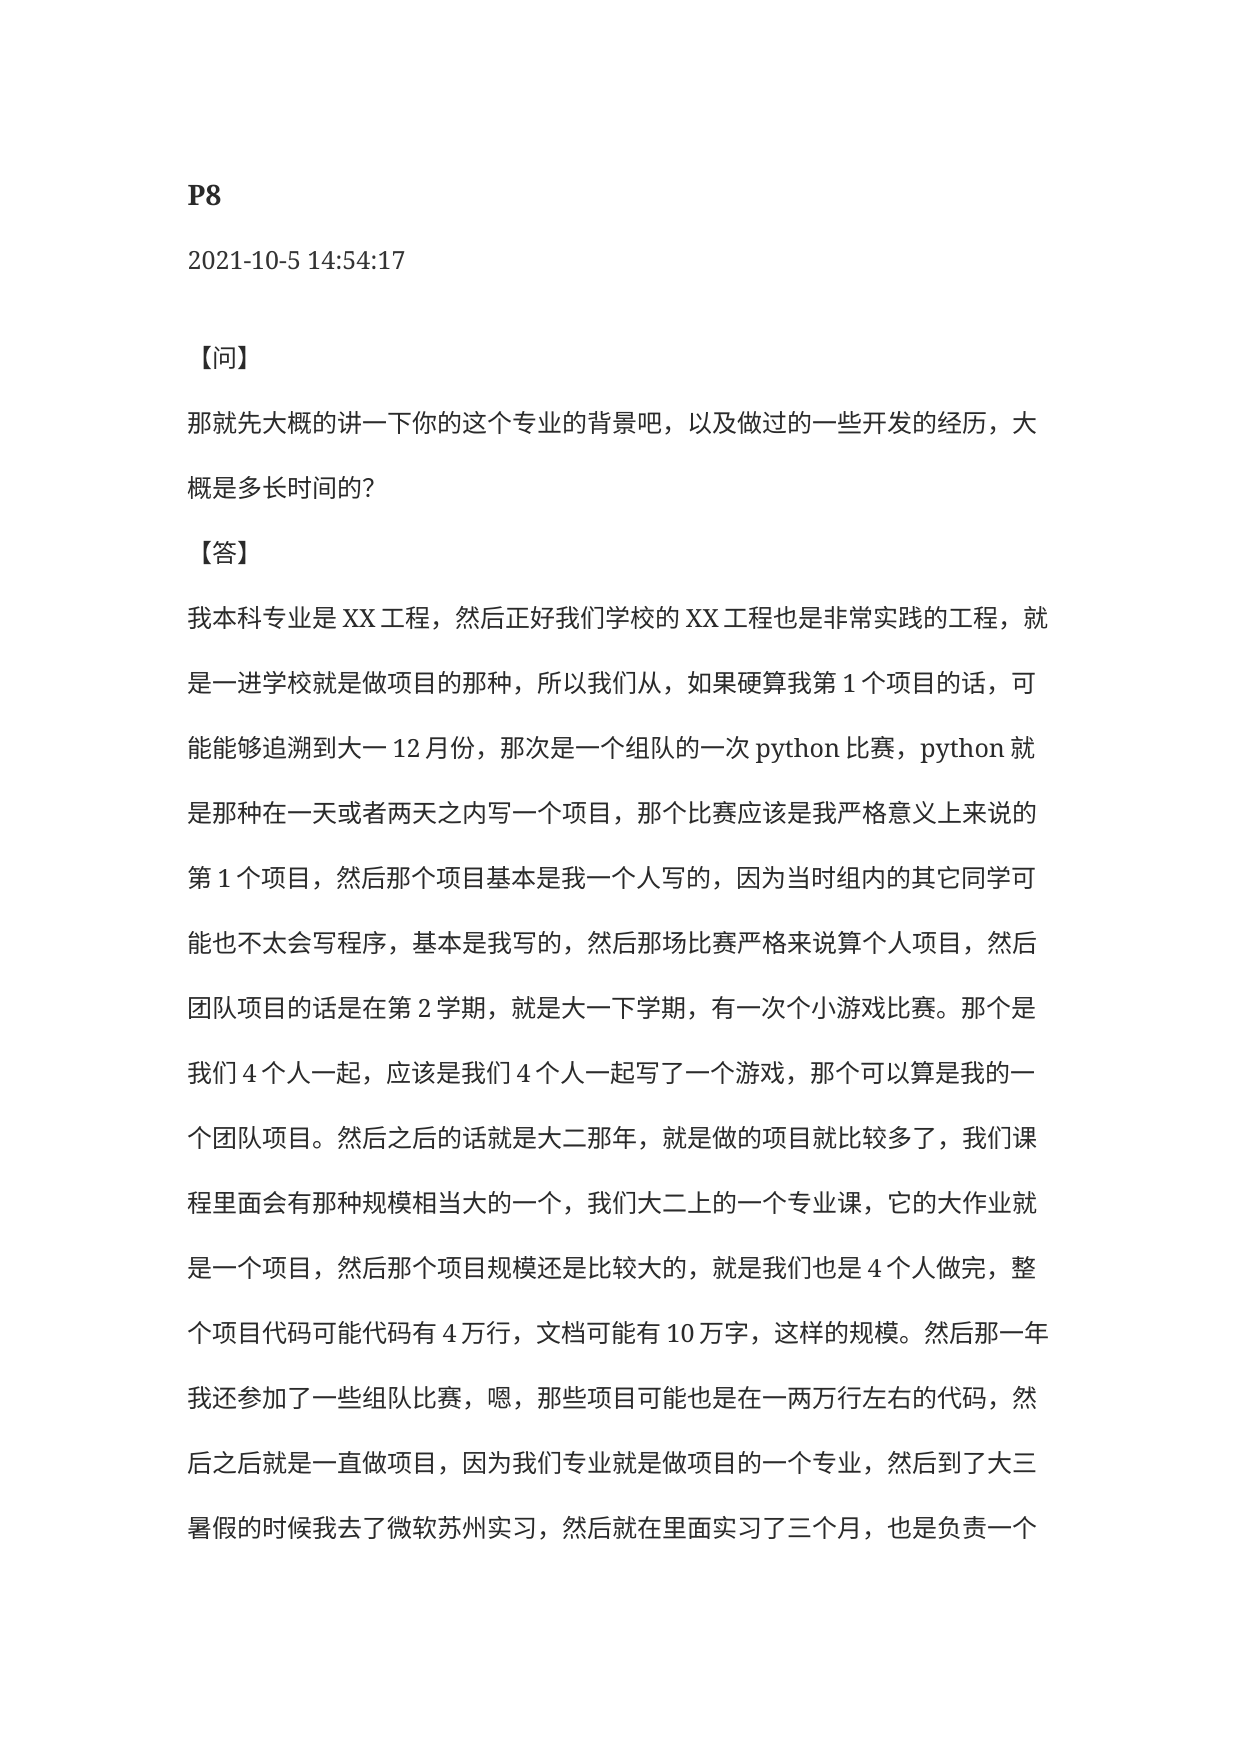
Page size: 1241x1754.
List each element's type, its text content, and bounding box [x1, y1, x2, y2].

text P8 [187, 162, 1053, 227]
text 那就先大概的讲一下你的这个专业的背景吧，以及做过的一些开发的经历，大概是多长时间的？ [187, 389, 1053, 519]
text 【答】 [187, 519, 1053, 584]
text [187, 584, 1053, 1559]
text 【问】 [187, 324, 1053, 389]
text 2021-10-5 14:54:17 [187, 227, 1053, 292]
